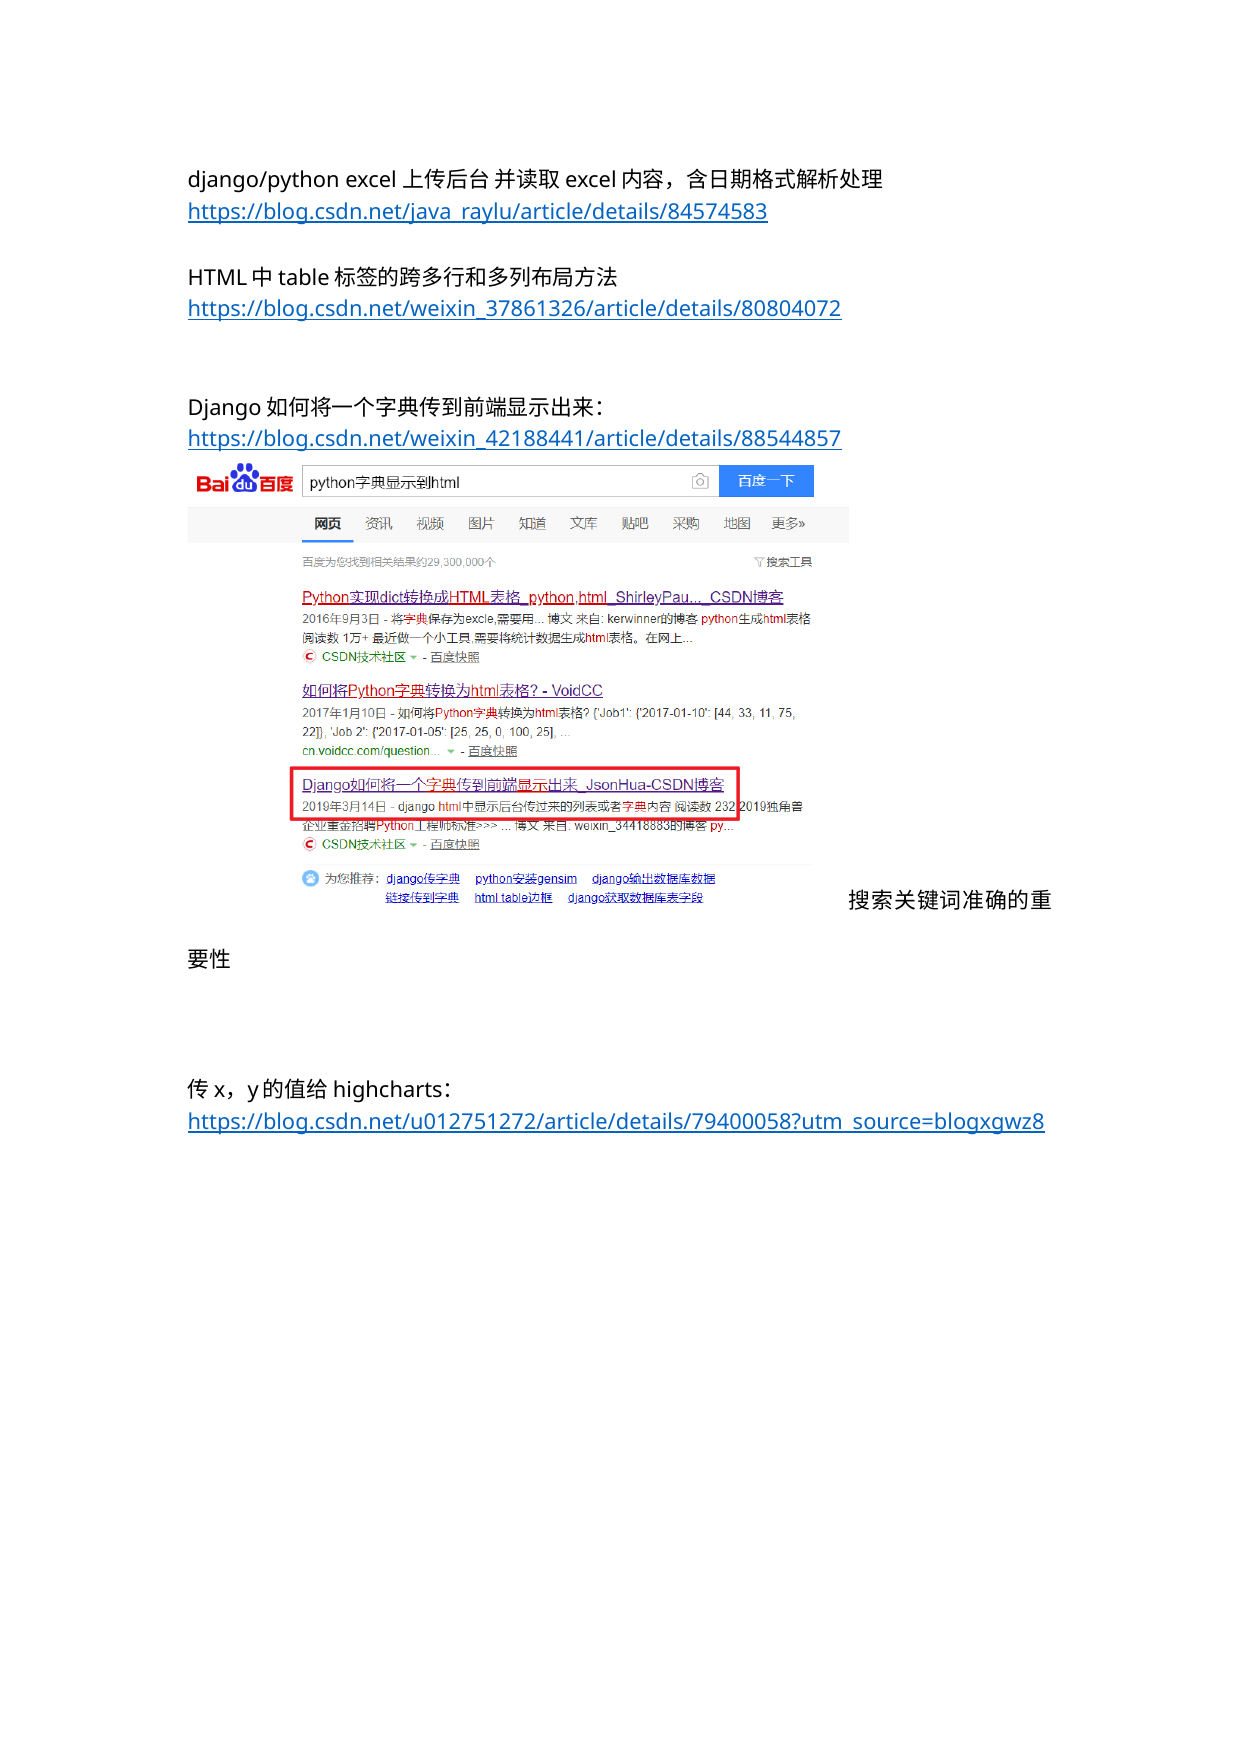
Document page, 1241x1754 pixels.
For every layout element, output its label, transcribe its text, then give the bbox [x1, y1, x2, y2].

text https://blog.csdn.net/weixin_37861326/article/details/80804072 [187, 292, 1053, 324]
picture [187, 454, 849, 909]
text https://blog.csdn.net/u012751272/article/details/79400058?utm_source=blogxgwz8 [187, 1104, 1053, 1137]
text HTML中table标签的跨多行和多列布局方法 [187, 259, 1053, 292]
text django/python excel 上传后台 并读取excel内容，含日期格式解析处理 [187, 162, 1053, 194]
text 传x，y的值给highcharts： [187, 1072, 1053, 1104]
text Django如何将一个字典传到前端显示出来： [187, 389, 1053, 422]
text https://blog.csdn.net/java_raylu/article/details/84574583 [187, 194, 1053, 227]
text https://blog.csdn.net/weixin_42188441/article/details/88544857 [187, 422, 1053, 454]
